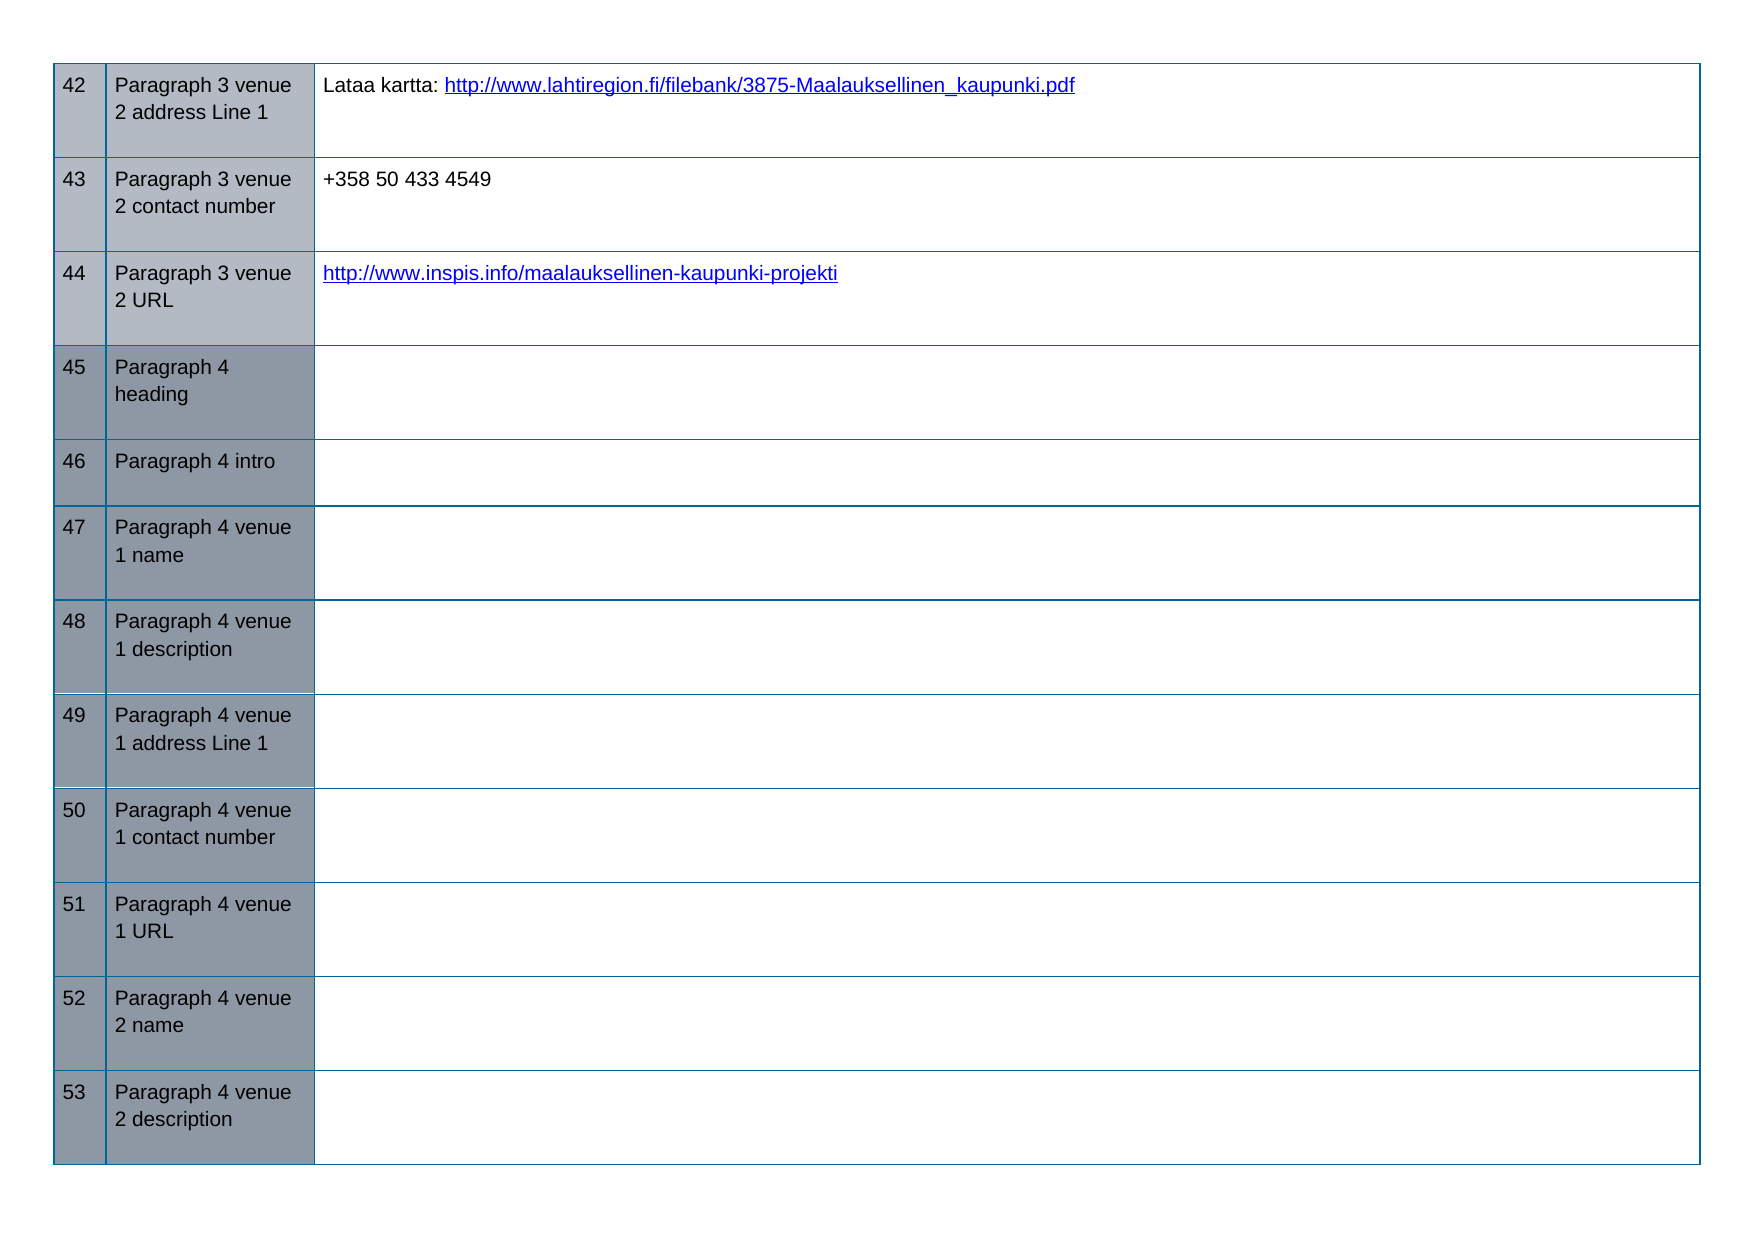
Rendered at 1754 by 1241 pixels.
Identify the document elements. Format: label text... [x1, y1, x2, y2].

table_cell [315, 977, 1699, 1070]
table_cell Paragraph 4 venue 1 URL [107, 883, 314, 976]
table_cell [315, 440, 1699, 505]
table_cell Paragraph 4 venue 2 name [107, 977, 314, 1070]
table_cell 51 [55, 883, 105, 976]
table_cell Paragraph 3 venue 2 URL [107, 252, 314, 345]
table_cell Lataa kartta: http://www.lahtiregion.fi/filebank/3875-Maalauksellinen_kaupunki.pdf [315, 64, 1699, 157]
table_cell [315, 1071, 1699, 1164]
table_cell [315, 789, 1699, 882]
table_cell 44 [55, 252, 105, 345]
table_cell 46 [55, 440, 105, 505]
table_cell 47 [55, 507, 105, 599]
table_cell http://www.inspis.info/maalauksellinen-kaupunki-projekti [315, 252, 1699, 345]
table_cell +358 50 433 4549 [315, 158, 1699, 251]
table_cell 42 [55, 64, 105, 157]
table_cell Paragraph 4 heading [107, 346, 314, 439]
table_cell [315, 346, 1699, 439]
table_cell 49 [55, 695, 105, 787]
table_cell 53 [55, 1071, 105, 1164]
table_cell Paragraph 4 intro [107, 440, 314, 505]
table_cell 52 [55, 977, 105, 1070]
table_cell Paragraph 4 venue 2 description [107, 1071, 314, 1164]
table_cell [315, 507, 1699, 599]
table_cell 50 [55, 789, 105, 882]
table_cell 48 [55, 601, 105, 693]
table_cell Paragraph 3 venue 2 address Line 1 [107, 64, 314, 157]
table_cell [315, 883, 1699, 976]
table_cell Paragraph 4 venue 1 description [107, 601, 314, 693]
table_cell 43 [55, 158, 105, 251]
table_cell 45 [55, 346, 105, 439]
table_cell Paragraph 4 venue 1 name [107, 507, 314, 599]
table_cell [315, 601, 1699, 693]
table_cell Paragraph 3 venue 2 contact number [107, 158, 314, 251]
table_cell Paragraph 4 venue 1 address Line 1 [107, 695, 314, 787]
table_cell Paragraph 4 venue 1 contact number [107, 789, 314, 882]
table_cell [315, 695, 1699, 787]
